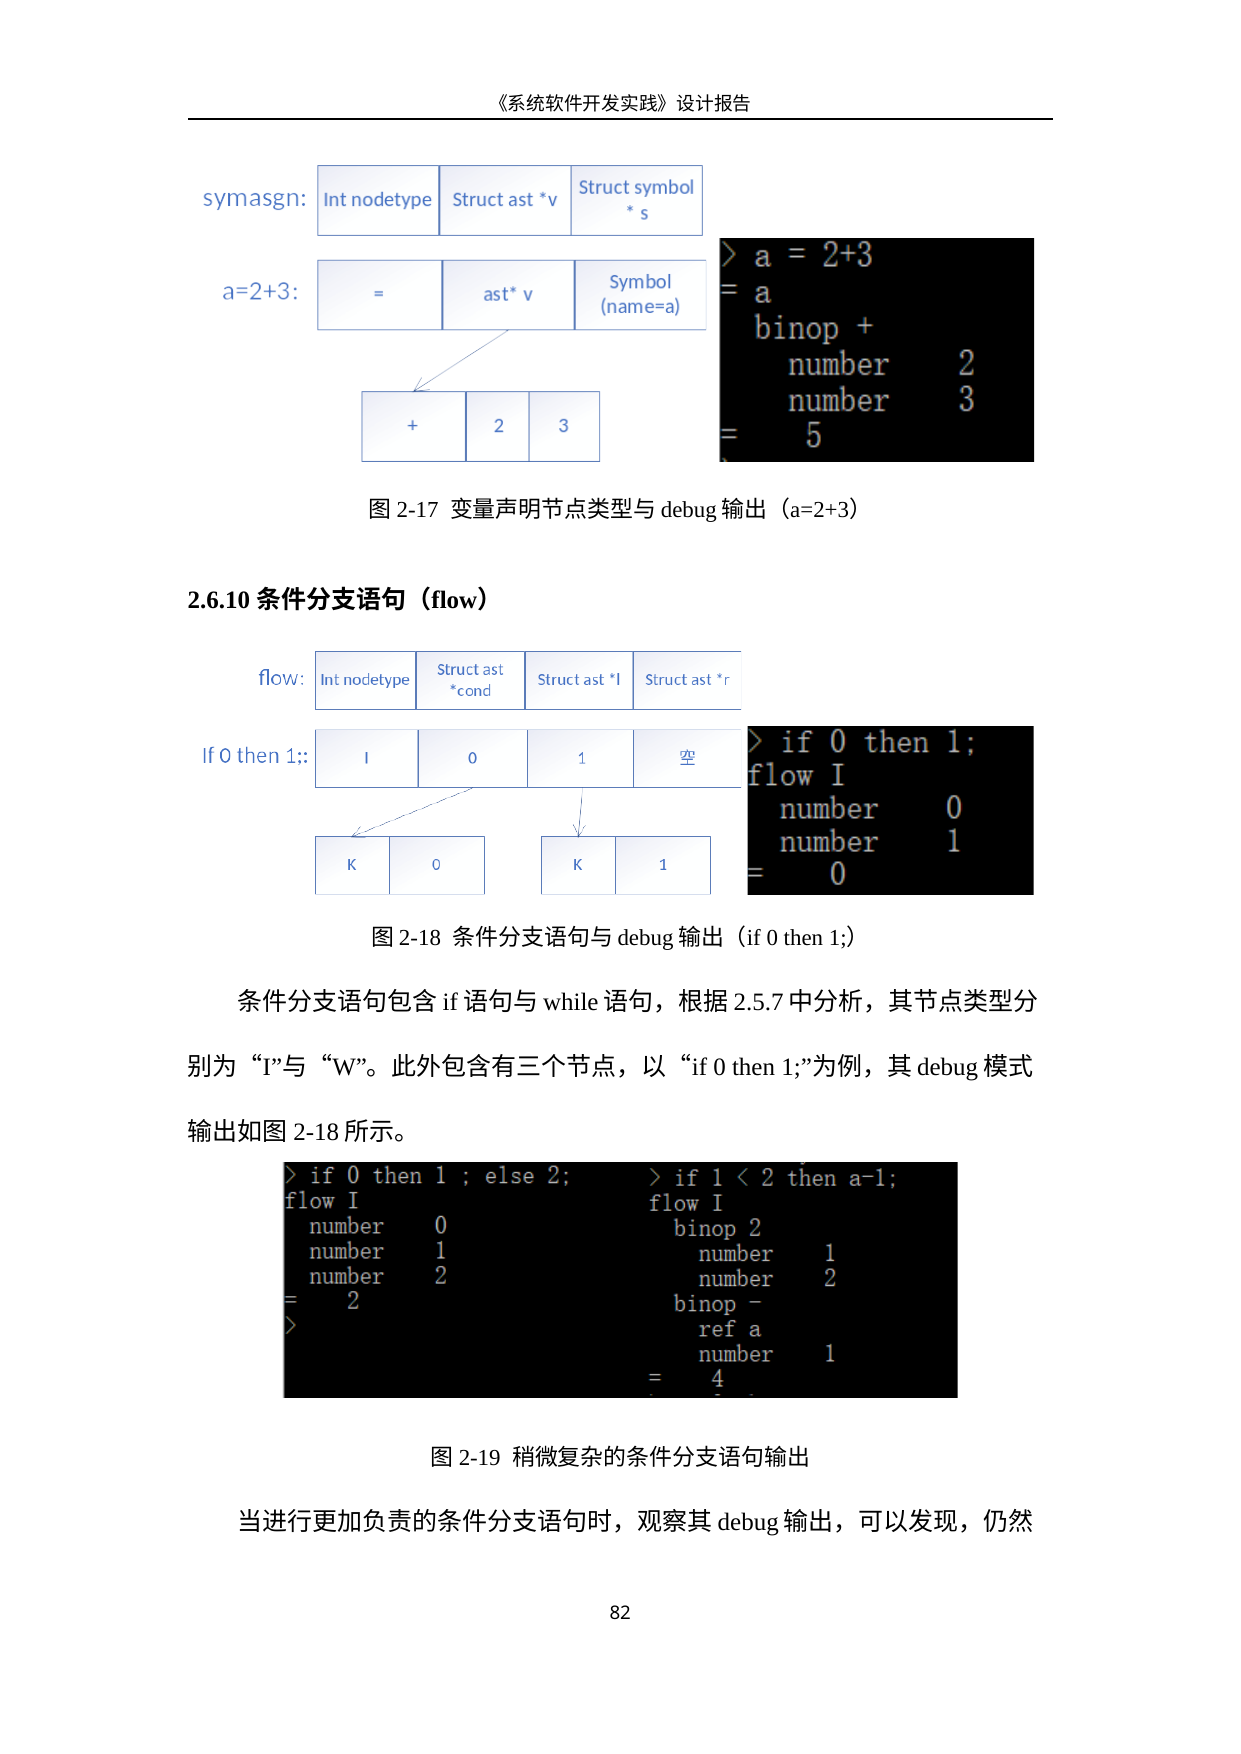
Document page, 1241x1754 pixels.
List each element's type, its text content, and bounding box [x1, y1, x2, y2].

picture [747, 726, 1034, 895]
subtitle 条件分支语句（flow） [187, 565, 1053, 630]
picture [282, 1162, 958, 1398]
text 图 -11 变量声明节点类型与debug输出（a=2+3） [187, 475, 1053, 540]
picture [719, 238, 1035, 462]
text 图 -13 稍微复杂的条件分支语句输出 [187, 1422, 1053, 1487]
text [187, 1487, 1053, 1552]
text 图 -12 条件分支语句与debug输出（if 0 then 1;） [187, 902, 1053, 967]
